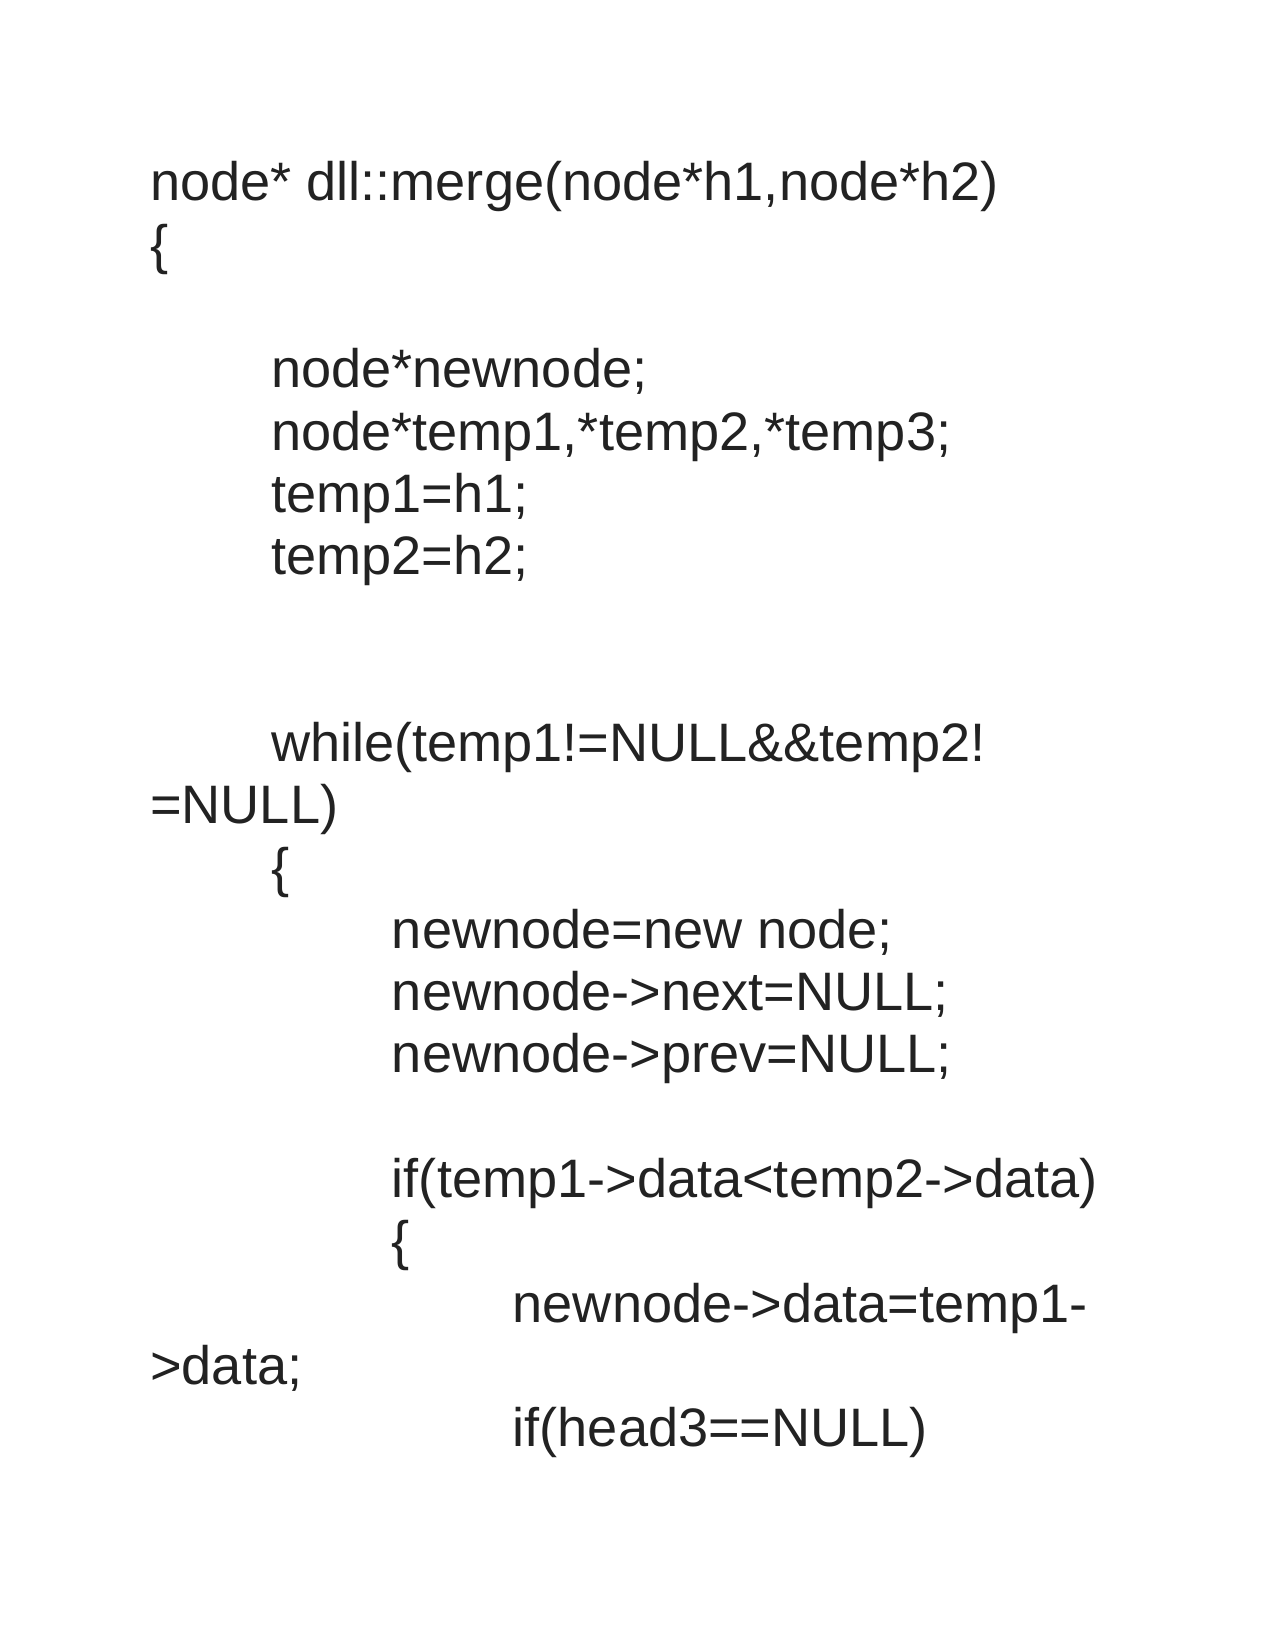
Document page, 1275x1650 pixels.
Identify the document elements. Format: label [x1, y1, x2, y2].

text [150, 150, 1125, 1458]
